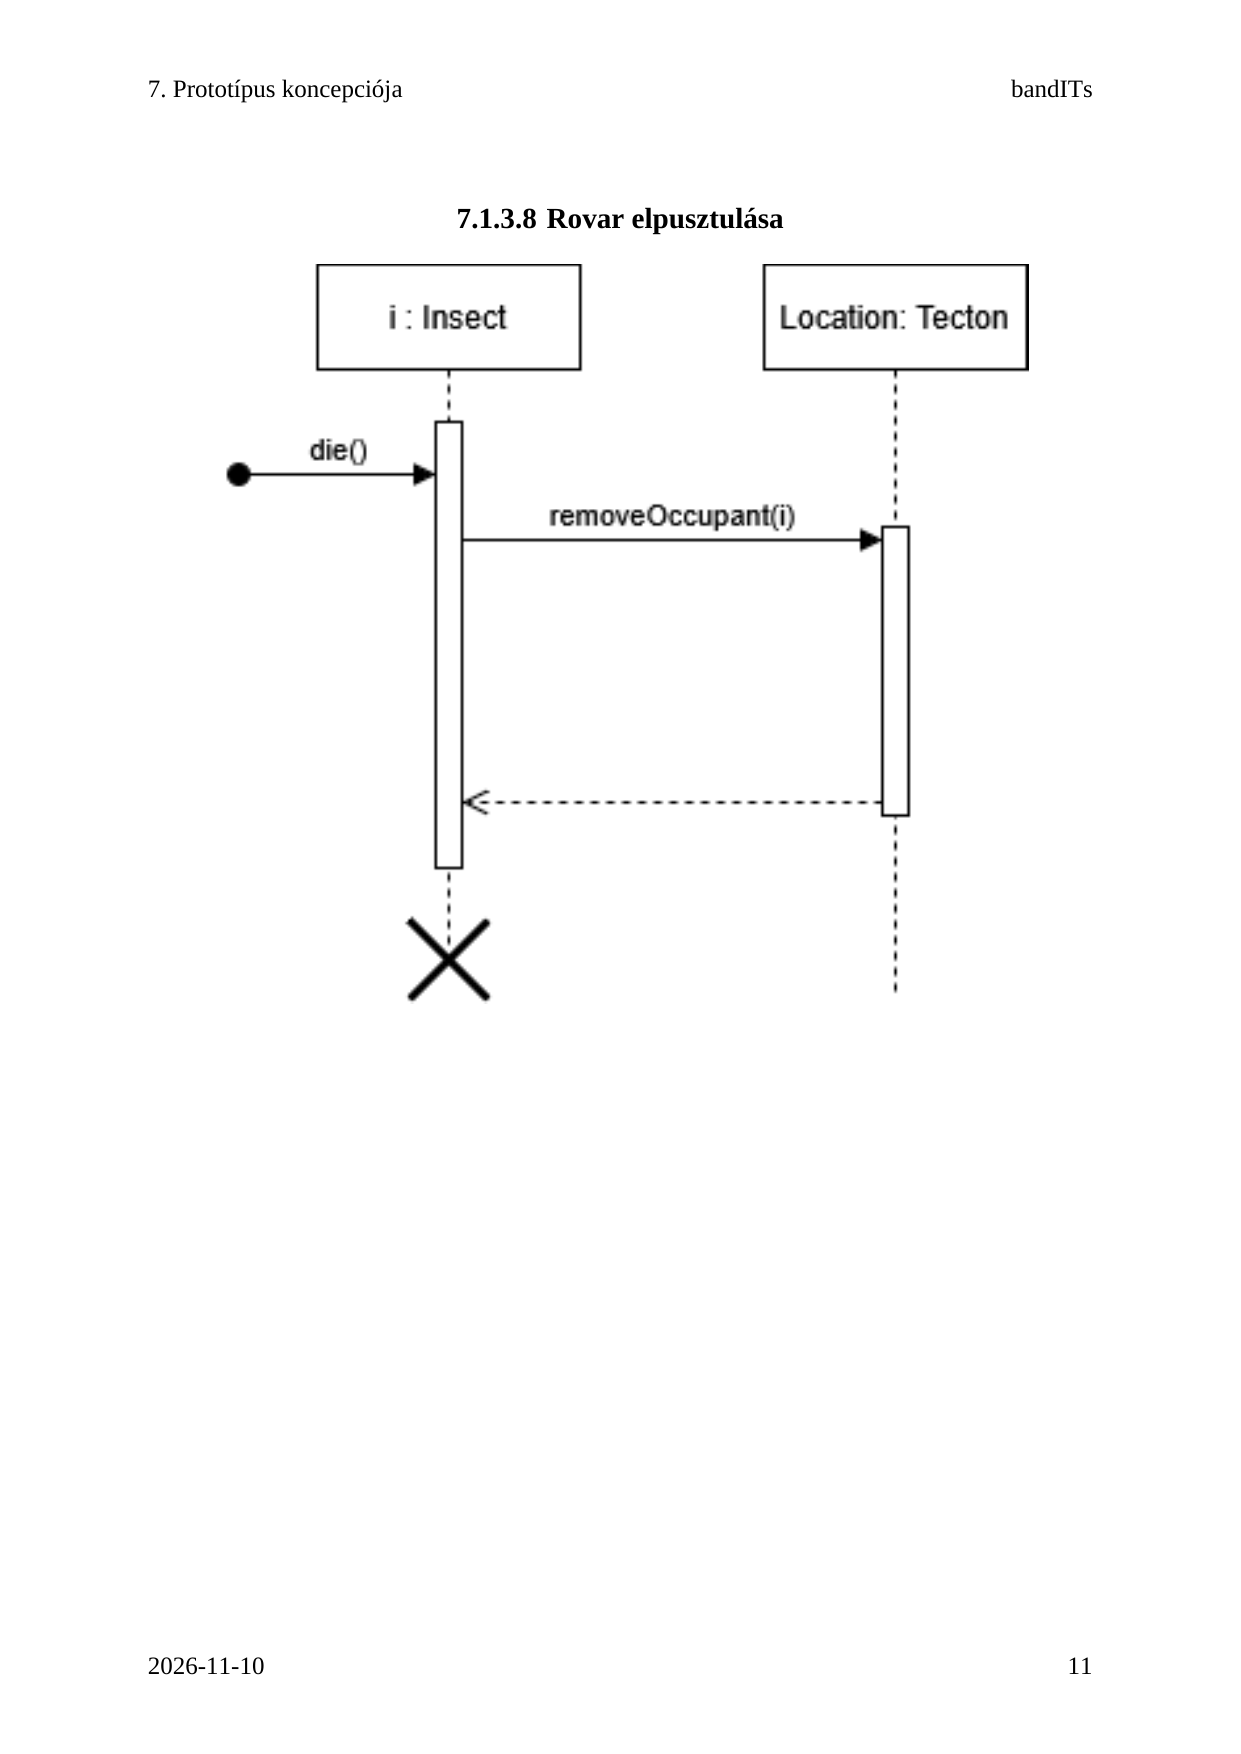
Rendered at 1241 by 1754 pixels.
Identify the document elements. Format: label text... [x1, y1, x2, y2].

subtitle Rovar elpusztulása [148, 201, 1092, 235]
picture [212, 264, 1029, 1004]
